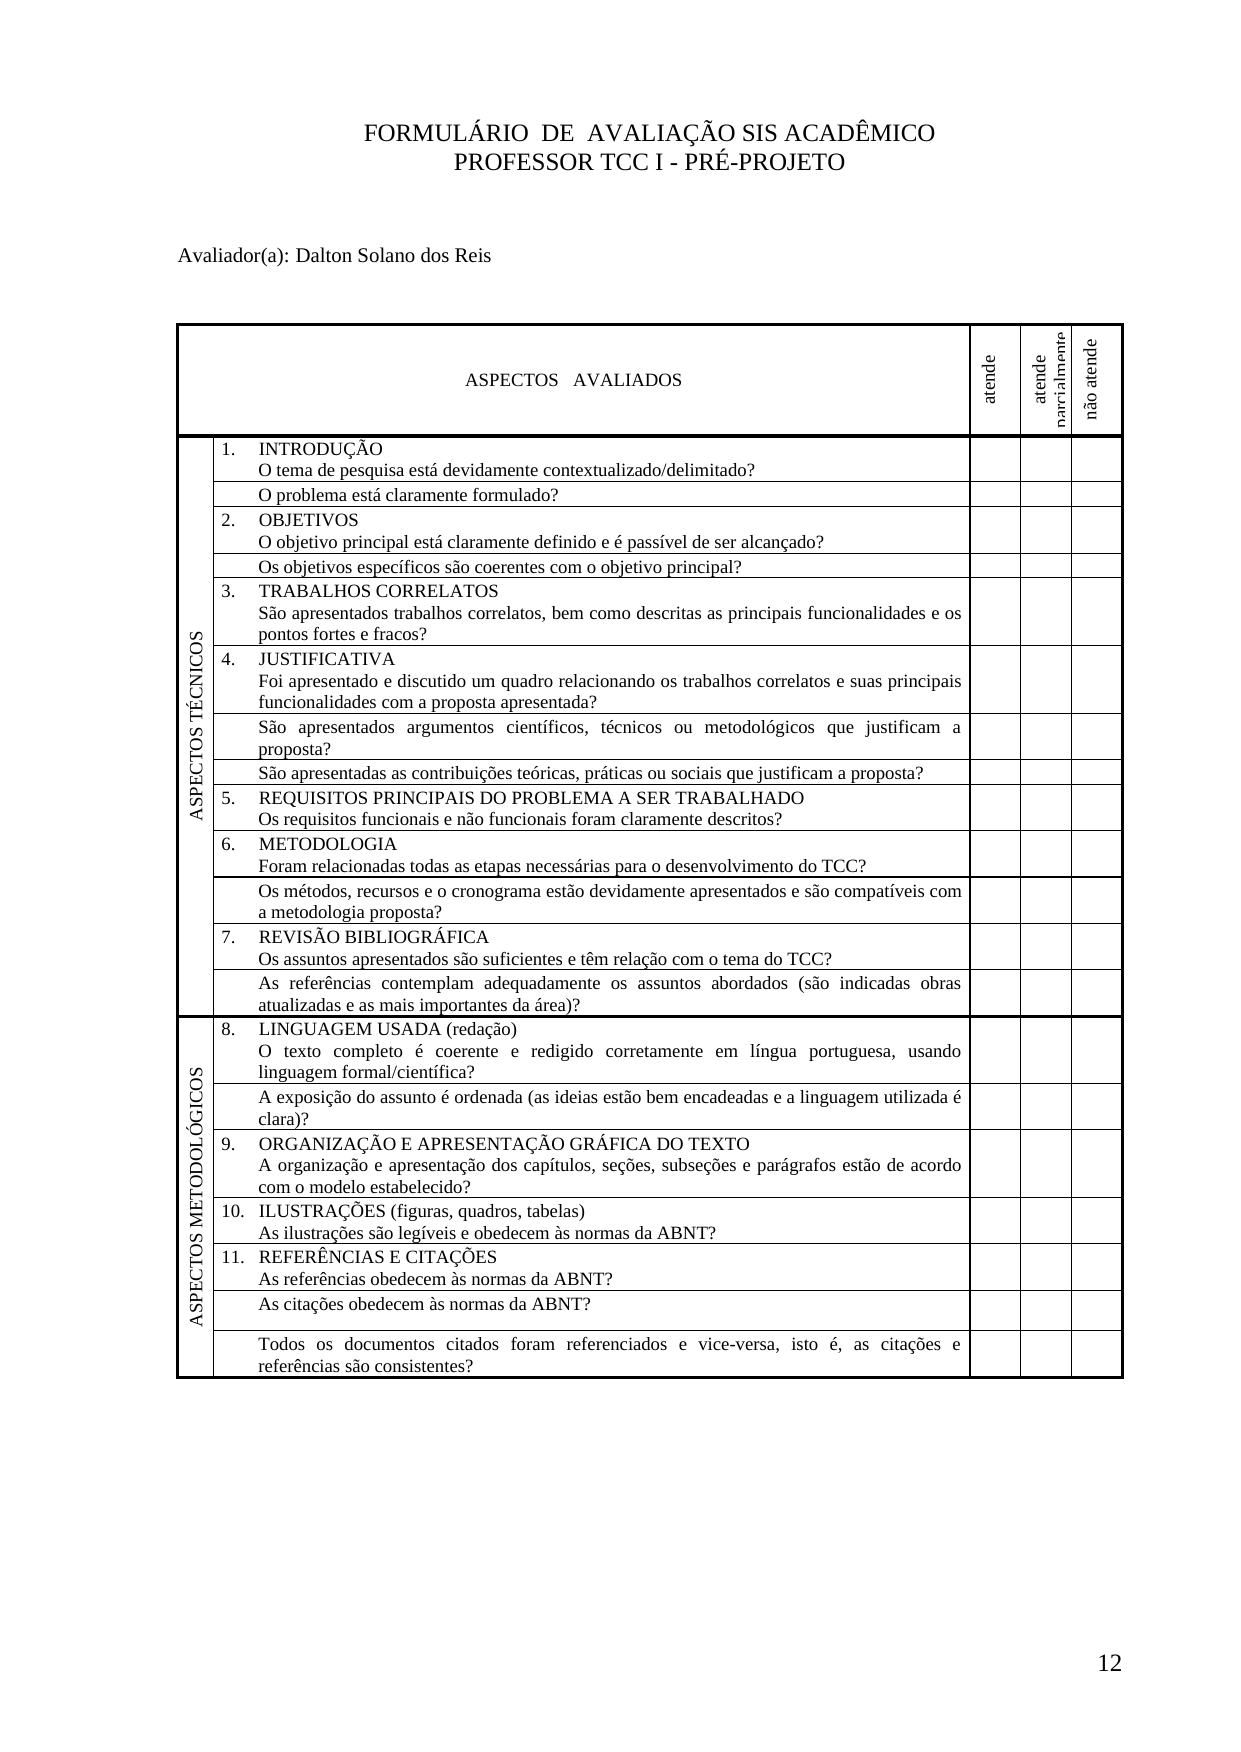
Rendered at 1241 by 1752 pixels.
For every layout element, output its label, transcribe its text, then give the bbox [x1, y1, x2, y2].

table_cell [1021, 1331, 1071, 1376]
table_cell [1072, 1130, 1121, 1197]
table_cell [1021, 714, 1071, 759]
table_cell [1021, 578, 1071, 645]
table_cell [1072, 507, 1121, 552]
table_cell [1021, 554, 1071, 577]
table_cell [971, 1018, 1020, 1083]
table_cell [1072, 1244, 1121, 1289]
table_cell OBJETIVOS O objetivo principal está claramente definido e é passível de ser alcançado? [214, 507, 969, 552]
table_cell [1072, 924, 1121, 969]
text FORMULÁRIO DE avaliação SIS acadêmico [177, 118, 1122, 147]
table_cell METODOLOGIA Foram relacionadas todas as etapas necessárias para o desenvolvimento do TCC? [214, 831, 969, 876]
table_cell [971, 970, 1020, 1015]
table_cell São apresentados argumentos científicos, técnicos ou metodológicos que justificam a proposta? [214, 714, 969, 759]
table_cell [1072, 1291, 1121, 1330]
table_header ASPECTOS AVALIADOS [179, 326, 969, 434]
table_cell [971, 1084, 1020, 1129]
table_cell REQUISITOS PRINCIPAIS DO PROBLEMA A SER TRABALHADO Os requisitos funcionais e não funcionais foram claramente descritos? [214, 785, 969, 830]
table_cell ORGANIZAÇÃO E APRESENTAÇÃO GRÁFICA DO TEXTO A organização e apresentação dos capítulos, seções, subseções e parágrafos estão de acordo com o modelo estabelecido? [214, 1130, 969, 1197]
table_cell [1072, 878, 1121, 923]
table_cell [971, 878, 1020, 923]
table_cell As referências contemplam adequadamente os assuntos abordados (são indicadas obras atualizadas e as mais importantes da área)? [214, 970, 969, 1015]
table_cell [1021, 1084, 1071, 1129]
table_cell JUSTIFICATIVA Foi apresentado e discutido um quadro relacionando os trabalhos correlatos e suas principais funcionalidades com a proposta apresentada? [214, 646, 969, 713]
table_cell [971, 1130, 1020, 1197]
table_cell [1072, 831, 1121, 876]
table_cell Todos os documentos citados foram referenciados e vice-versa, isto é, as citações e referências são consistentes? [214, 1331, 969, 1376]
table_cell [971, 1291, 1020, 1330]
table_cell O problema está claramente formulado? [214, 482, 969, 506]
table_cell [1021, 1244, 1071, 1289]
table_cell [1072, 1084, 1121, 1129]
table_cell [971, 785, 1020, 830]
table_cell TRABALHOS CORRELATOS São apresentados trabalhos correlatos, bem como descritas as principais funcionalidades e os pontos fortes e fracos? [214, 578, 969, 645]
table_cell [1021, 1198, 1071, 1243]
table_cell [1072, 578, 1121, 645]
table_cell [1021, 970, 1071, 1015]
table_cell INTRODUÇÃO O tema de pesquisa está devidamente contextualizado/delimitado? [214, 438, 969, 481]
table_cell A exposição do assunto é ordenada (as ideias estão bem encadeadas e a linguagem utilizada é clara)? [214, 1084, 969, 1129]
table_cell São apresentadas as contribuições teóricas, práticas ou sociais que justificam a proposta? [214, 760, 969, 784]
table_cell [1072, 1198, 1121, 1243]
table_cell [1021, 482, 1071, 506]
table_cell Os objetivos específicos são coerentes com o objetivo principal? [214, 554, 969, 577]
table_cell [1072, 1331, 1121, 1376]
table_cell [1072, 714, 1121, 759]
table_cell [971, 1244, 1020, 1289]
table_cell [1021, 785, 1071, 830]
table_cell [1021, 1130, 1071, 1197]
table_cell [971, 924, 1020, 969]
text PROFESSOR TCC I - Pré-projeto [177, 147, 1122, 176]
table_cell LINGUAGEM USADA (redação) O texto completo é coerente e redigido corretamente em língua portuguesa, usando linguagem formal/científica? [214, 1018, 969, 1083]
table_cell [1021, 1018, 1071, 1083]
table_cell [971, 760, 1020, 784]
table_cell [1072, 970, 1121, 1015]
table_cell [1021, 760, 1071, 784]
table_cell [1072, 785, 1121, 830]
table_cell [1072, 438, 1121, 481]
text Avaliador(a): Dalton Solano dos Reis [177, 243, 1122, 267]
table_cell [971, 714, 1020, 759]
table_cell [971, 831, 1020, 876]
table_cell [1072, 482, 1121, 506]
table_cell [1072, 554, 1121, 577]
table_cell [1072, 646, 1121, 713]
table_cell [1021, 1291, 1071, 1330]
table_cell [1021, 924, 1071, 969]
table_cell ILUSTRAÇÕES (figuras, quadros, tabelas) As ilustrações são legíveis e obedecem às normas da ABNT? [214, 1198, 969, 1243]
table_cell [971, 646, 1020, 713]
table_cell [971, 1198, 1020, 1243]
table_cell [1072, 760, 1121, 784]
table_cell [971, 1331, 1020, 1376]
table_cell [1021, 646, 1071, 713]
table_cell [971, 554, 1020, 577]
table_header atende [971, 326, 1020, 434]
table_cell [1072, 1018, 1121, 1083]
table_cell [1021, 831, 1071, 876]
table_cell [1021, 438, 1071, 481]
table_cell REVISÃO BIBLIOGRÁFICA Os assuntos apresentados são suficientes e têm relação com o tema do TCC? [214, 924, 969, 969]
table_cell ASPECTOS METODOLÓGICOS [179, 1018, 213, 1376]
table_header não atende [1072, 326, 1121, 434]
table_cell Os métodos, recursos e o cronograma estão devidamente apresentados e são compatíveis com a metodologia proposta? [214, 878, 969, 923]
table_cell ASPECTOS TÉCNICOS [179, 438, 213, 1015]
table_cell [971, 507, 1020, 552]
table_cell REFERÊNCIAS E CITAÇÕES As referências obedecem às normas da ABNT? [214, 1244, 969, 1289]
table_cell [971, 438, 1020, 481]
table_header atende parcialmente [1021, 326, 1071, 434]
table_cell As citações obedecem às normas da ABNT? [214, 1291, 969, 1330]
table_cell [1021, 507, 1071, 552]
table_cell [1021, 878, 1071, 923]
table_cell [971, 578, 1020, 645]
table_cell [971, 482, 1020, 506]
